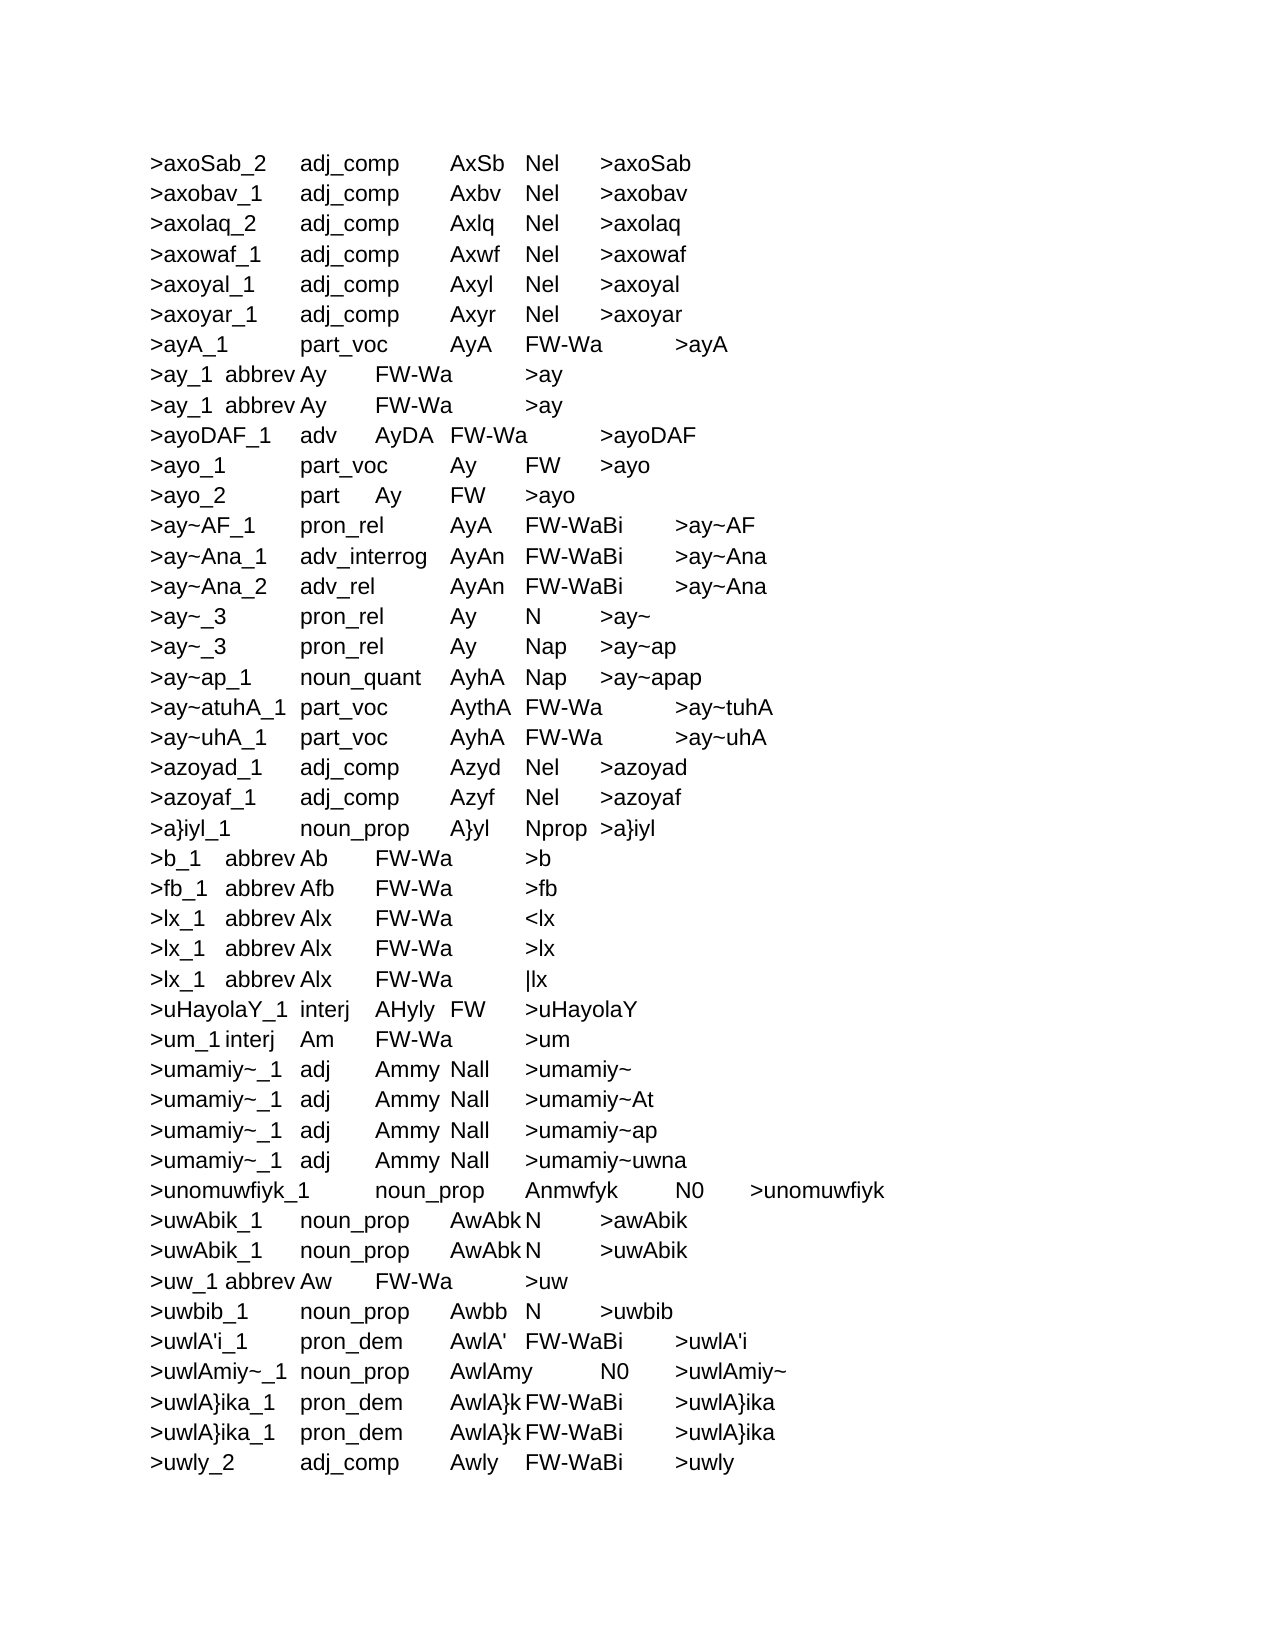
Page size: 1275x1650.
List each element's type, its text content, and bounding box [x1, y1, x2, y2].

text >ay~AF_1 pron_rel AyA FW-WaBi >ay~AF [150, 512, 1125, 539]
text >ay_1 abbrev Ay FW-Wa >ay [150, 392, 1125, 418]
text >umamiy~_1 adj Ammy Nall >umamiy~ [150, 1056, 1125, 1083]
text >axoyar_1 adj_comp Axyr Nel >axoyar [150, 301, 1125, 327]
text >um_1 interj Am FW-Wa >um [150, 1026, 1125, 1052]
text >axobav_1 adj_comp Axbv Nel >axobav [150, 180, 1125, 207]
text >ay~_3 pron_rel Ay Nap >ay~ap [150, 633, 1125, 660]
text >ayoDAF_1 adv AyDA FW-Wa >ayoDAF [150, 422, 1125, 448]
text >ay~uhA_1 part_voc AyhA FW-Wa >ay~uhA [150, 724, 1125, 750]
text >uwlA}ika_1 pron_dem AwlA}k FW-WaBi >uwlA}ika [150, 1419, 1125, 1445]
text >ayo_2 part Ay FW >ayo [150, 482, 1125, 509]
text >uwbib_1 noun_prop Awbb N >uwbib [150, 1298, 1125, 1324]
text >axoSab_2 adj_comp AxSb Nel >axoSab [150, 150, 1125, 176]
text >umamiy~_1 adj Ammy Nall >umamiy~uwna [150, 1147, 1125, 1173]
text >axolaq_2 adj_comp Axlq Nel >axolaq [150, 210, 1125, 237]
text >ay~Ana_2 adv_rel AyAn FW-WaBi >ay~Ana [150, 573, 1125, 599]
text >umamiy~_1 adj Ammy Nall >umamiy~ap [150, 1117, 1125, 1143]
text >azoyad_1 adj_comp Azyd Nel >azoyad [150, 754, 1125, 781]
text >fb_1 abbrev Afb FW-Wa >fb [150, 875, 1125, 901]
text >ay~ap_1 noun_quant AyhA Nap >ay~apap [150, 663, 1125, 690]
text >uwly_2 adj_comp Awly FW-WaBi >uwly [150, 1449, 1125, 1475]
text >uw_1 abbrev Aw FW-Wa >uw [150, 1268, 1125, 1294]
text >axowaf_1 adj_comp Axwf Nel >axowaf [150, 241, 1125, 267]
text >uwlA'i_1 pron_dem AwlA' FW-WaBi >uwlA'i [150, 1328, 1125, 1354]
text >lx_1 abbrev Alx FW-Wa <lx [150, 905, 1125, 932]
text >uHayolaY_1 interj AHyly FW >uHayolaY [150, 996, 1125, 1022]
text >uwAbik_1 noun_prop AwAbk N >uwAbik [150, 1237, 1125, 1264]
text >ay~_3 pron_rel Ay N >ay~ [150, 603, 1125, 629]
text >azoyaf_1 adj_comp Azyf Nel >azoyaf [150, 784, 1125, 811]
text >ay~atuhA_1 part_voc AythA FW-Wa >ay~tuhA [150, 694, 1125, 720]
text >uwlA}ika_1 pron_dem AwlA}k FW-WaBi >uwlA}ika [150, 1388, 1125, 1415]
text >umamiy~_1 adj Ammy Nall >umamiy~At [150, 1086, 1125, 1113]
text >axoyal_1 adj_comp Axyl Nel >axoyal [150, 271, 1125, 297]
text >uwAbik_1 noun_prop AwAbk N >awAbik [150, 1207, 1125, 1234]
text >uwlAmiy~_1 noun_prop AwlAmy N0 >uwlAmiy~ [150, 1358, 1125, 1385]
text >lx_1 abbrev Alx FW-Wa |lx [150, 966, 1125, 992]
text >lx_1 abbrev Alx FW-Wa >lx [150, 935, 1125, 962]
text >a}iyl_1 noun_prop A}yl Nprop >a}iyl [150, 814, 1125, 841]
text >ayA_1 part_voc AyA FW-Wa >ayA [150, 331, 1125, 358]
text >ay_1 abbrev Ay FW-Wa >ay [150, 361, 1125, 388]
text >ayo_1 part_voc Ay FW >ayo [150, 452, 1125, 478]
text >ay~Ana_1 adv_interrog AyAn FW-WaBi >ay~Ana [150, 543, 1125, 569]
text >unomuwfiyk_1 noun_prop Anmwfyk N0 >unomuwfiyk [150, 1177, 1125, 1203]
text >b_1 abbrev Ab FW-Wa >b [150, 845, 1125, 871]
